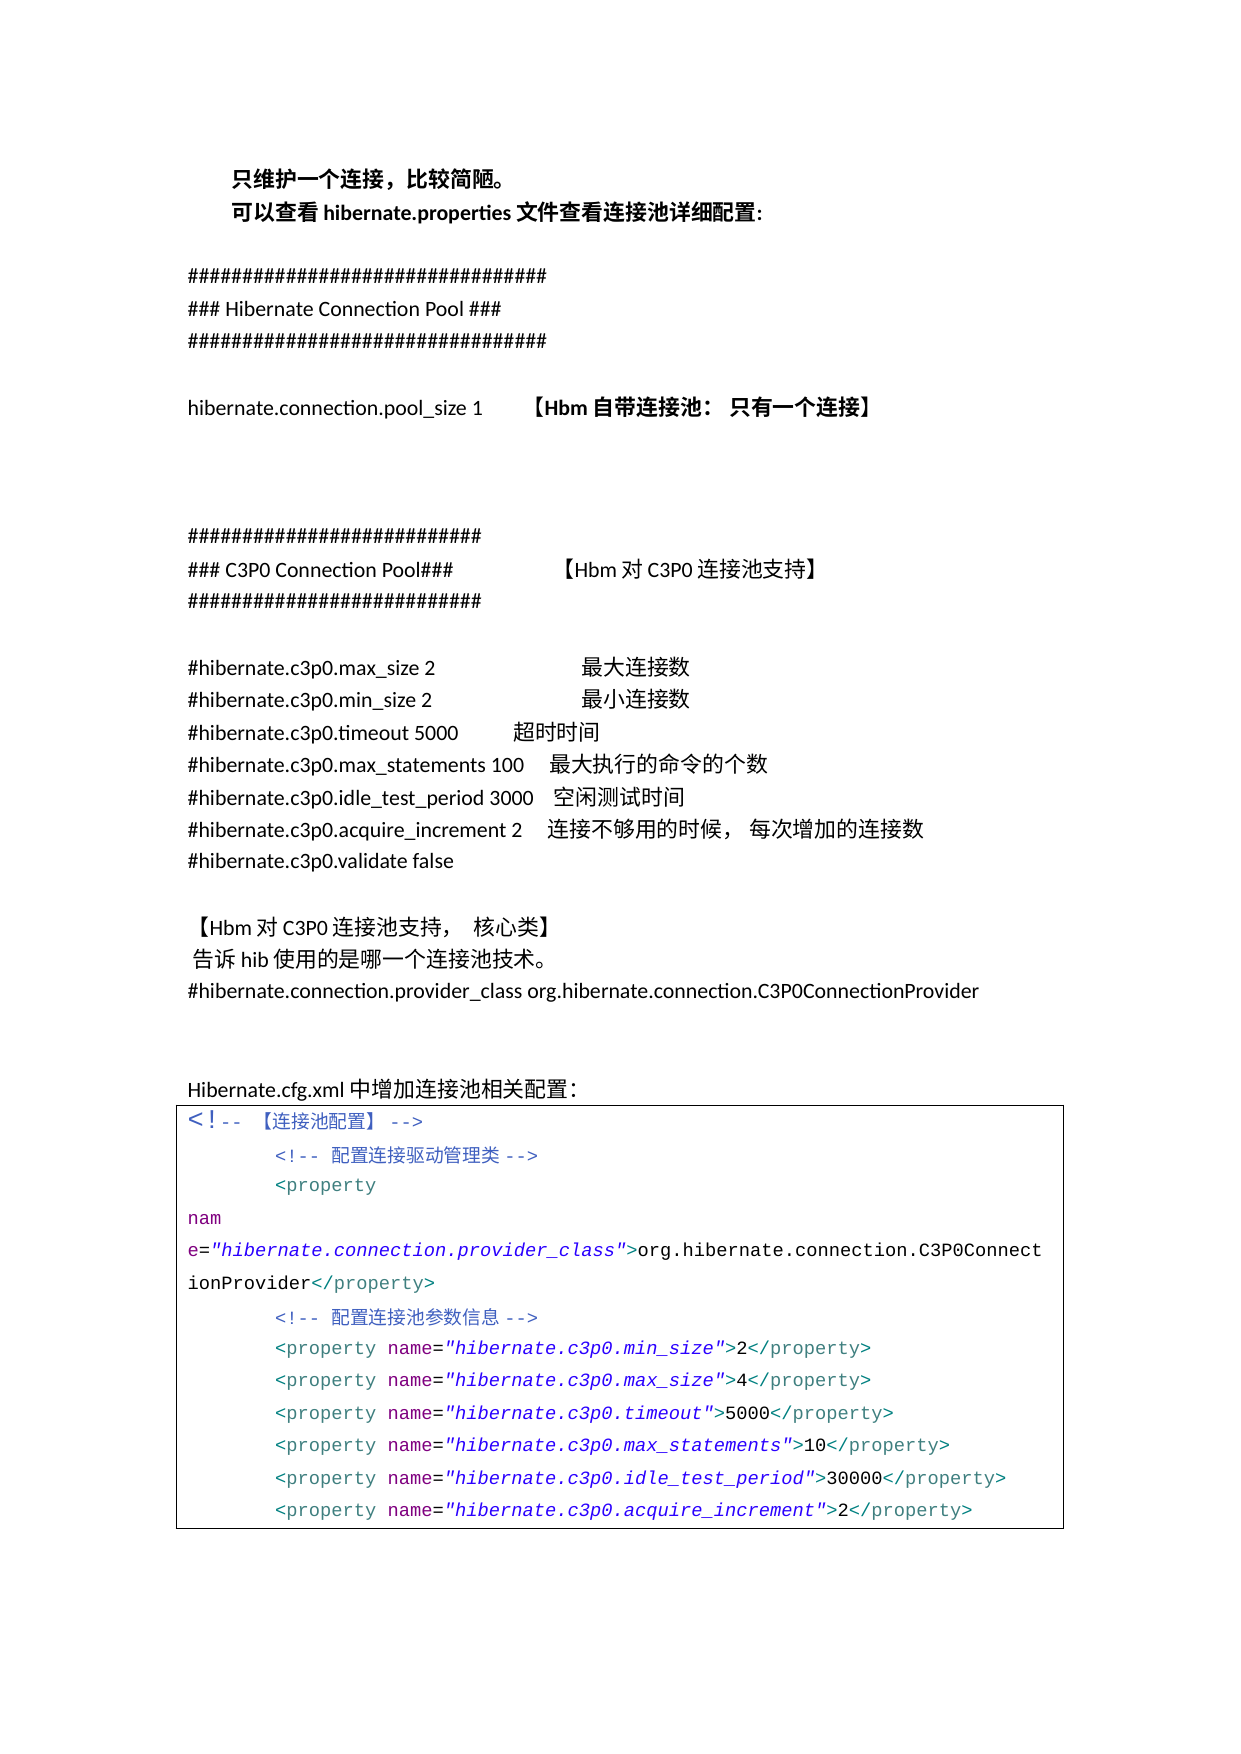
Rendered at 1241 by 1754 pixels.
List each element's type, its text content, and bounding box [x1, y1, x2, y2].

text #hibernate.c3p0.acquire_increment 2 连接不够用的时候， 每次增加的连接数 [187, 812, 1053, 844]
text ################################# [187, 259, 1053, 292]
text #hibernate.c3p0.idle_test_period 3000 空闲测试时间 [187, 779, 1053, 812]
text 只维护一个连接，比较简陋。 [187, 162, 1053, 194]
text ### C3P0 Connection Pool### 【Hbm对C3P0连接池支持】 [187, 552, 1053, 584]
text #hibernate.c3p0.max_size 2 最大连接数 [187, 649, 1053, 682]
text #hibernate.c3p0.max_statements 100 最大执行的命令的个数 [187, 747, 1053, 779]
text ### Hibernate Connection Pool ### [187, 292, 1053, 324]
text #hibernate.c3p0.validate false [187, 844, 1053, 877]
text 【Hbm对C3P0连接池支持， 核心类】 [187, 909, 1053, 942]
text #hibernate.c3p0.min_size 2 最小连接数 [187, 682, 1053, 714]
text #hibernate.connection.provider_class org.hibernate.connection.C3P0ConnectionProvider [187, 974, 1053, 1007]
table_header <!-- 【连接池配置】 --> <!-- 配置连接驱动管理类 --> <property name="hibernate.connection.provider_class">org.hibernate.connection.C3P0ConnectionProvider</property> <!-- 配置连接池参数信息 --> <property name="hibernate.c3p0.min_size">2</property> <property name="hibernate.c3p0.max_size">4</property> <property name="hibernate.c3p0.timeout">5000</property> <property name="hibernate.c3p0.max_statements">10</property> <property name="hibernate.c3p0.idle_test_period">30000</property> <property name="hibernate.c3p0.acquire_increment">2</property> [177, 1106, 1063, 1528]
text hibernate.connection.pool_size 1 【Hbm 自带连接池： 只有一个连接】 [187, 389, 1053, 422]
text #hibernate.c3p0.timeout 5000 超时时间 [187, 714, 1053, 747]
text 可以查看hibernate.properties文件查看连接池详细配置: [187, 194, 1053, 227]
text 告诉hib使用的是哪一个连接池技术。 [187, 942, 1053, 974]
text ########################### [187, 519, 1053, 552]
text Hibernate.cfg.xml 中增加连接池相关配置： [187, 1072, 1053, 1104]
text ################################# [187, 324, 1053, 357]
text ########################### [187, 584, 1053, 617]
